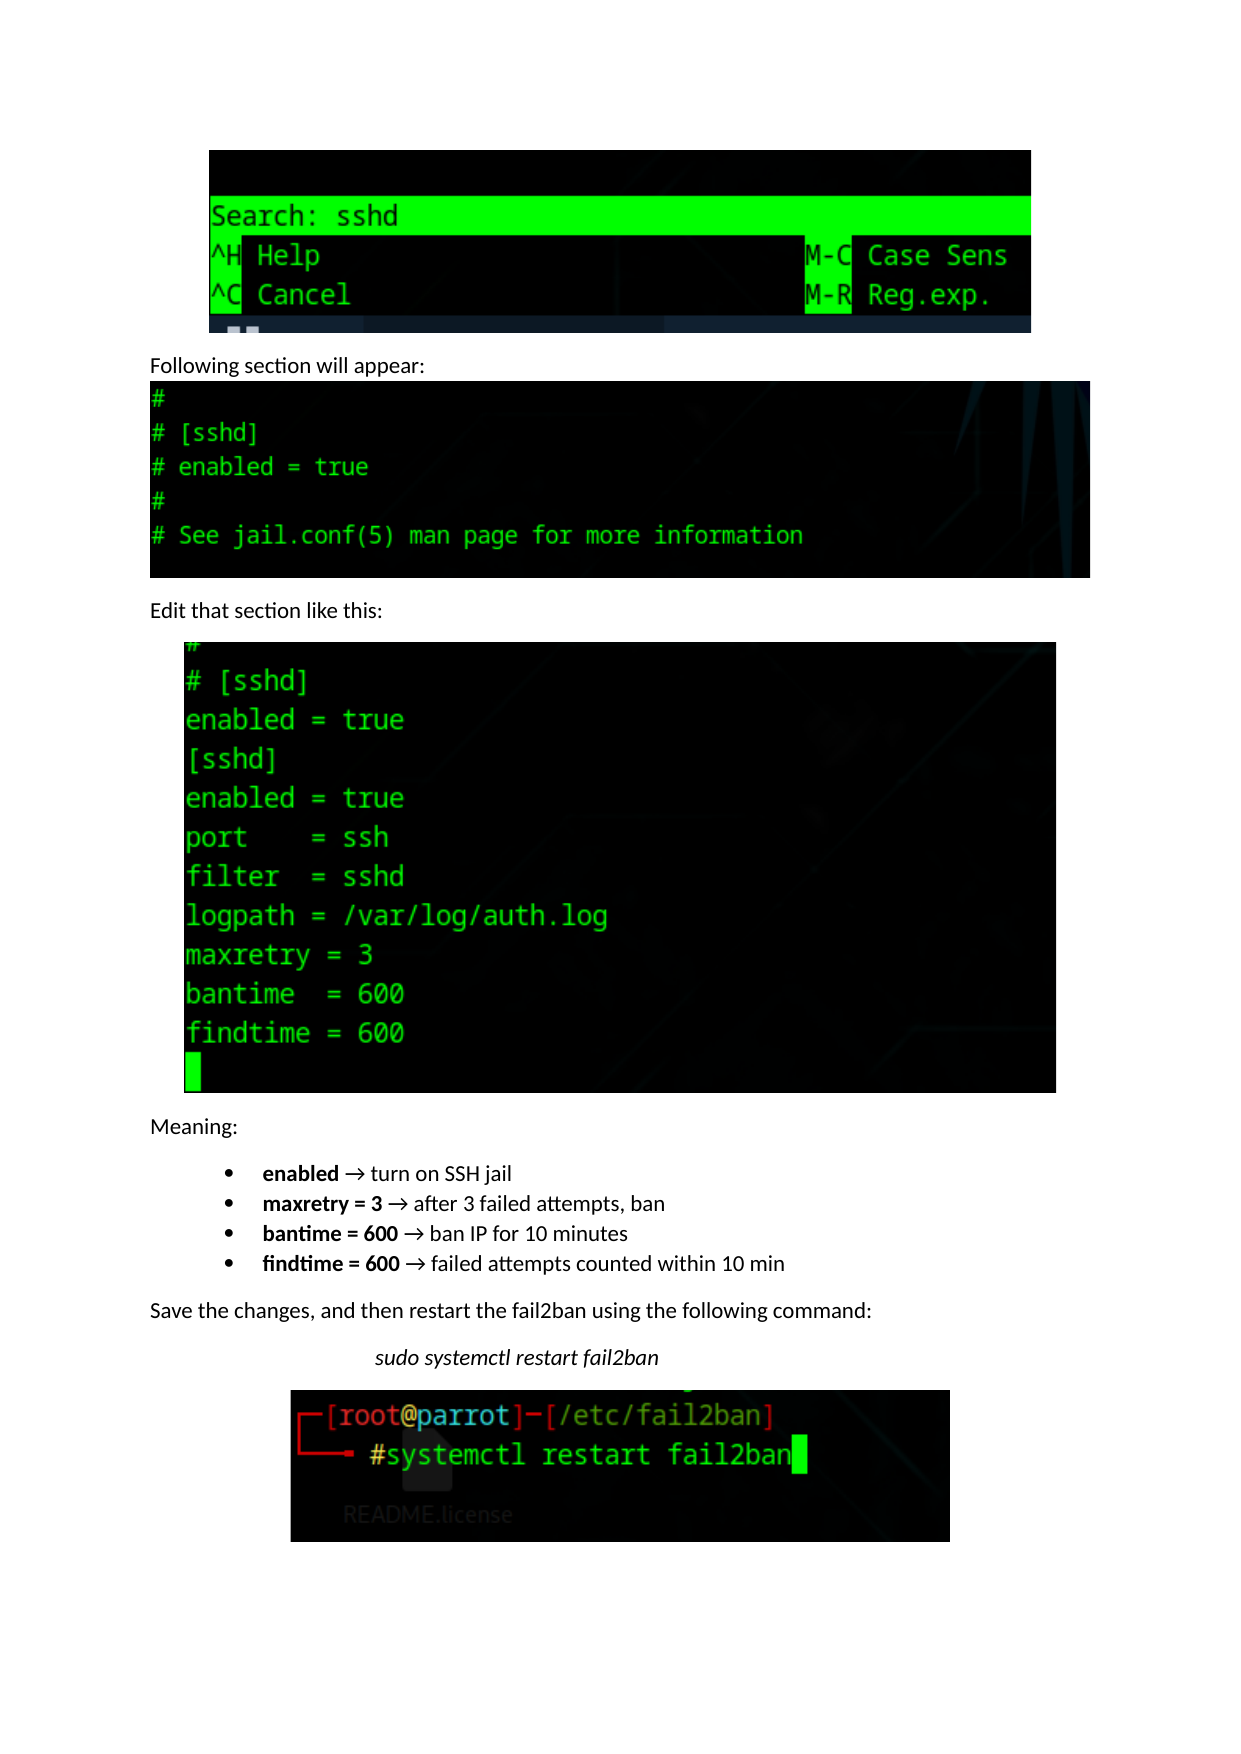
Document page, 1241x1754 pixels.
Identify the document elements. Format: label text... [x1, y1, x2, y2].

list bantime = 600 → ban IP for 10 minutes [225, 1219, 1090, 1247]
list enabled → turn on SSH jail [225, 1159, 1090, 1187]
picture [150, 381, 1091, 578]
text Edit that section like this: [150, 596, 1090, 624]
list maxretry = 3 → after 3 failed attempts, ban [225, 1189, 1090, 1217]
text Meaning: [150, 1112, 1090, 1140]
text Save the changes, and then restart the fail2ban using the following command: [150, 1296, 1090, 1324]
text Following section will appear: [150, 352, 1090, 381]
list findtime = 600 → failed attempts counted within 10 min [225, 1249, 1090, 1277]
picture [184, 642, 1057, 1093]
picture [209, 150, 1032, 333]
picture [290, 1390, 950, 1542]
text sudo systemctl restart fail2ban [300, 1343, 1090, 1371]
